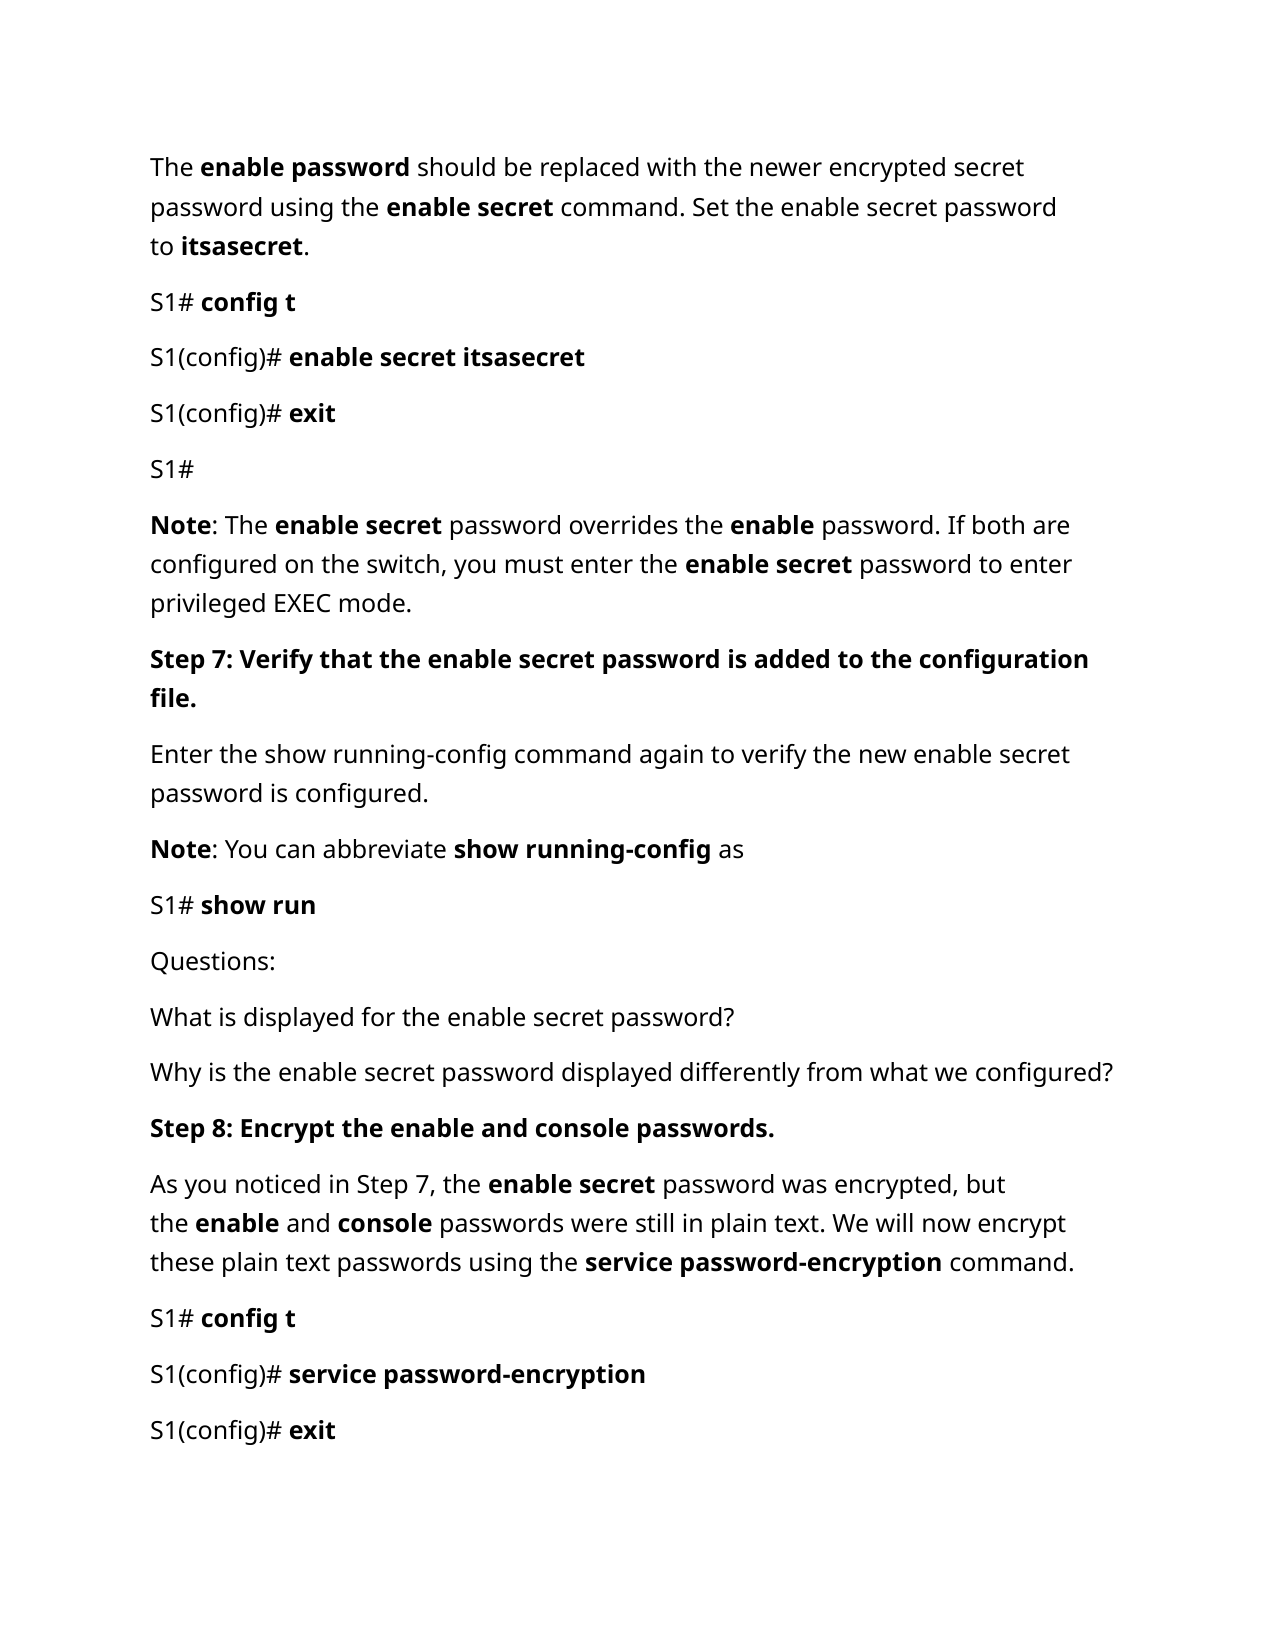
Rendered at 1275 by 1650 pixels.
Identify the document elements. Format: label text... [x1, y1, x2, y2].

text S1(config)# service password-encryption [150, 1357, 1125, 1391]
text Note: The enable secret password overrides the enable password. If both are configured on the switch, you must enter the enable secret password to enter privileged EXEC mode. [150, 507, 1125, 620]
text S1(config)# enable secret itsasecret [150, 340, 1125, 374]
text As you noticed in Step 7, the enable secret password was encrypted, but the enable and console passwords were still in plain text. We will now encrypt these plain text passwords using the service password-encryption command. [150, 1167, 1125, 1279]
text S1# [150, 452, 1125, 486]
text Enter the show running-config command again to verify the new enable secret password is configured. [150, 737, 1125, 810]
text Note: You can abbreviate show running-config as [150, 832, 1125, 866]
text S1(config)# exit [150, 1412, 1125, 1447]
text Why is the enable secret password displayed differently from what we configured? [150, 1055, 1125, 1089]
text S1# config t [150, 1301, 1125, 1335]
text S1(config)# exit [150, 396, 1125, 430]
text Step 7: Verify that the enable secret password is added to the configuration file. [150, 642, 1125, 715]
text S1# config t [150, 284, 1125, 318]
text S1# show run [150, 887, 1125, 922]
text The enable password should be replaced with the newer encrypted secret password using the enable secret command. Set the enable secret password to itsasecret. [150, 150, 1125, 262]
text Questions: [150, 943, 1125, 977]
text What is displayed for the enable secret password? [150, 999, 1125, 1033]
text Step 8: Encrypt the enable and console passwords. [150, 1111, 1125, 1145]
